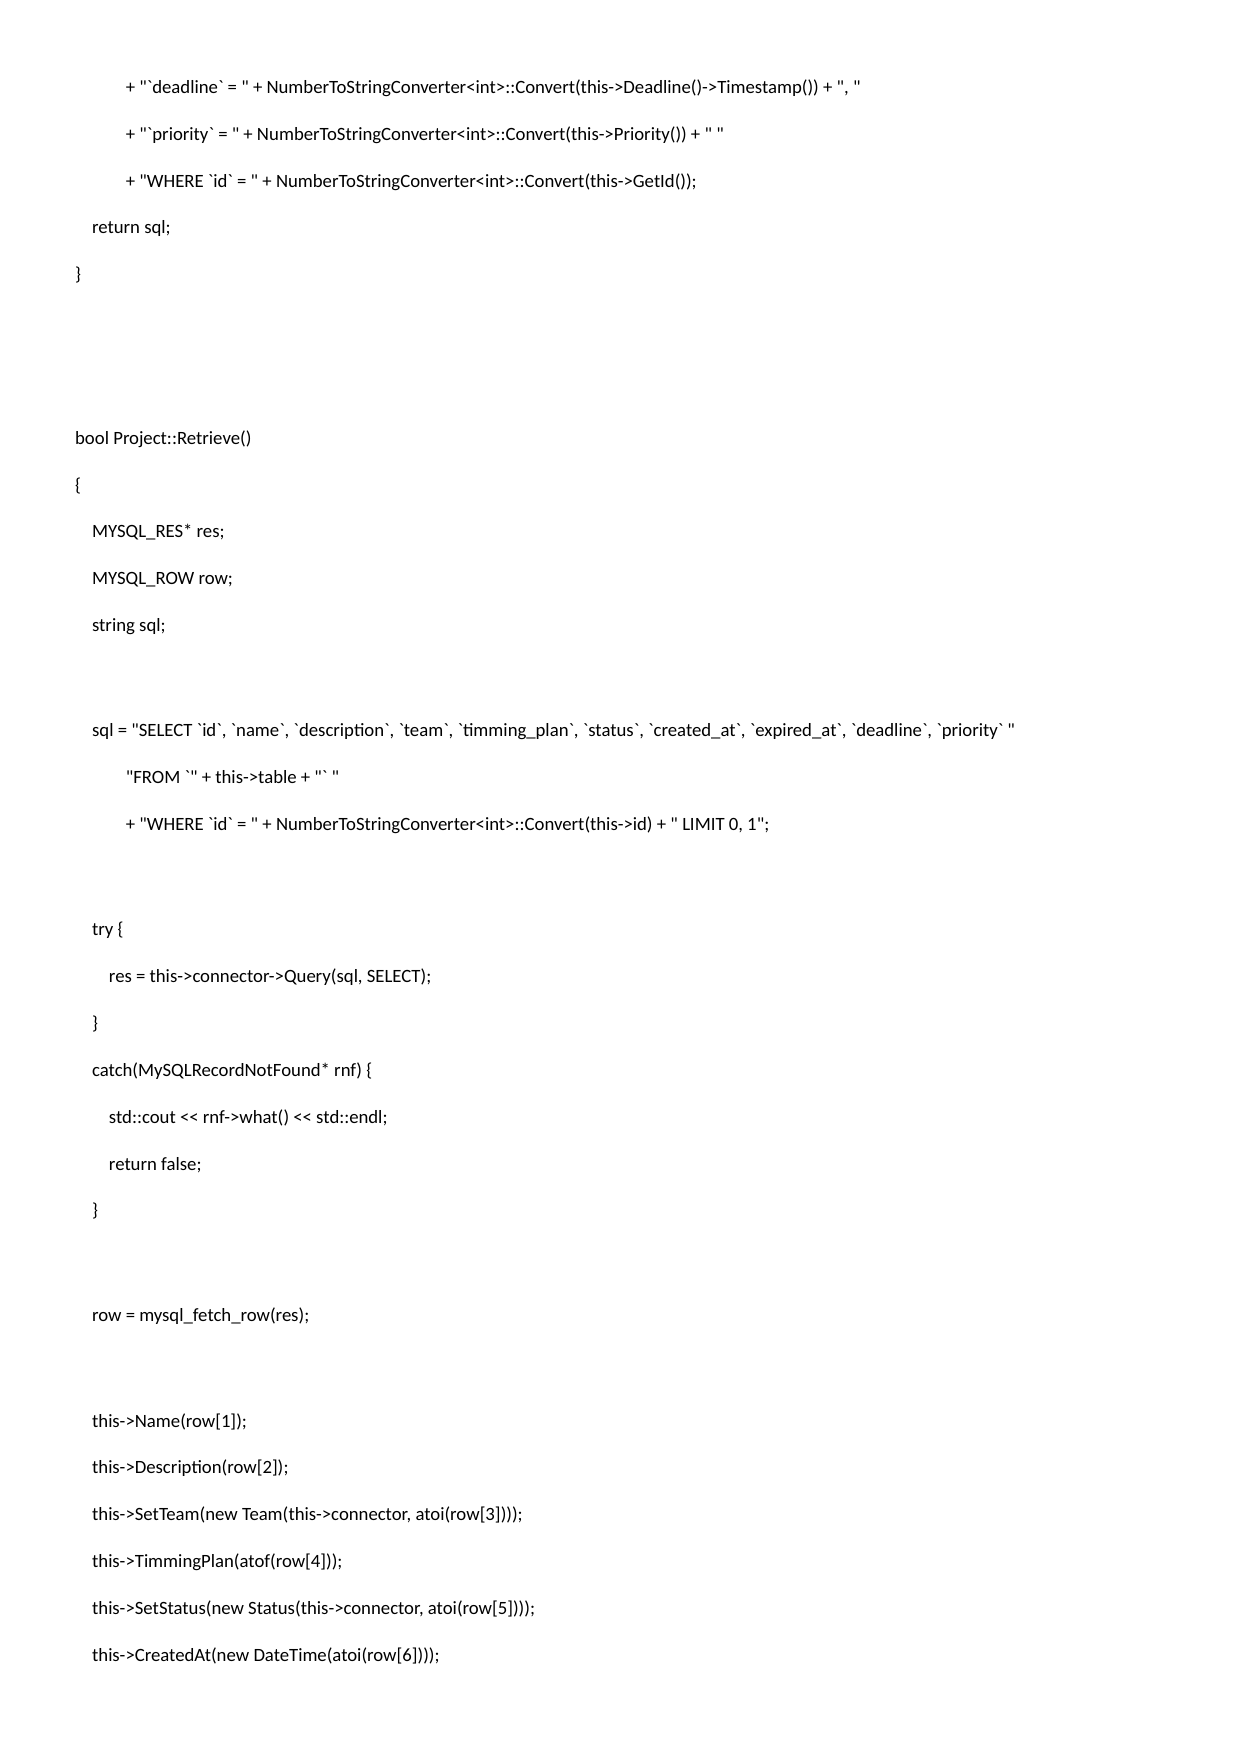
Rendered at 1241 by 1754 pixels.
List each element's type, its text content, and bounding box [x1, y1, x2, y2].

text MYSQL_ROW row; [75, 566, 1165, 589]
text + "WHERE `id` = " + NumberToStringConverter<int>::Convert(this->GetId()); [75, 169, 1165, 192]
text + "`priority` = " + NumberToStringConverter<int>::Convert(this->Priority()) + " " [75, 122, 1165, 145]
text sql = "SELECT `id`, `name`, `description`, `team`, `timming_plan`, `status`, `created_at`, `expired_at`, `deadline`, `priority` " [75, 718, 1165, 741]
text + "`deadline` = " + NumberToStringConverter<int>::Convert(this->Deadline()->Timestamp()) + ", " [75, 75, 1165, 98]
text bool Project::Retrieve() [75, 426, 1165, 449]
text catch(MySQLRecordNotFound* rnf) { [75, 1058, 1165, 1081]
text } [75, 262, 1165, 285]
text return false; [75, 1152, 1165, 1174]
text } [75, 1011, 1165, 1034]
text "FROM `" + this->table + "` " [75, 765, 1165, 788]
text this->SetStatus(new Status(this->connector, atoi(row[5]))); [75, 1596, 1165, 1619]
text this->Description(row[2]); [75, 1456, 1165, 1478]
text { [75, 473, 1165, 496]
text } [75, 1198, 1165, 1221]
text string sql; [75, 613, 1165, 636]
text this->TimmingPlan(atof(row[4])); [75, 1549, 1165, 1572]
text res = this->connector->Query(sql, SELECT); [75, 964, 1165, 987]
text std::cout << rnf->what() << std::endl; [75, 1105, 1165, 1128]
text this->CreatedAt(new DateTime(atoi(row[6]))); [75, 1643, 1165, 1666]
text MYSQL_RES* res; [75, 519, 1165, 542]
text + "WHERE `id` = " + NumberToStringConverter<int>::Convert(this->id) + " LIMIT 0, 1"; [75, 812, 1165, 835]
text try { [75, 917, 1165, 940]
text return sql; [75, 216, 1165, 238]
text row = mysql_fetch_row(res); [75, 1304, 1165, 1327]
text this->Name(row[1]); [75, 1409, 1165, 1432]
text this->SetTeam(new Team(this->connector, atoi(row[3]))); [75, 1502, 1165, 1525]
